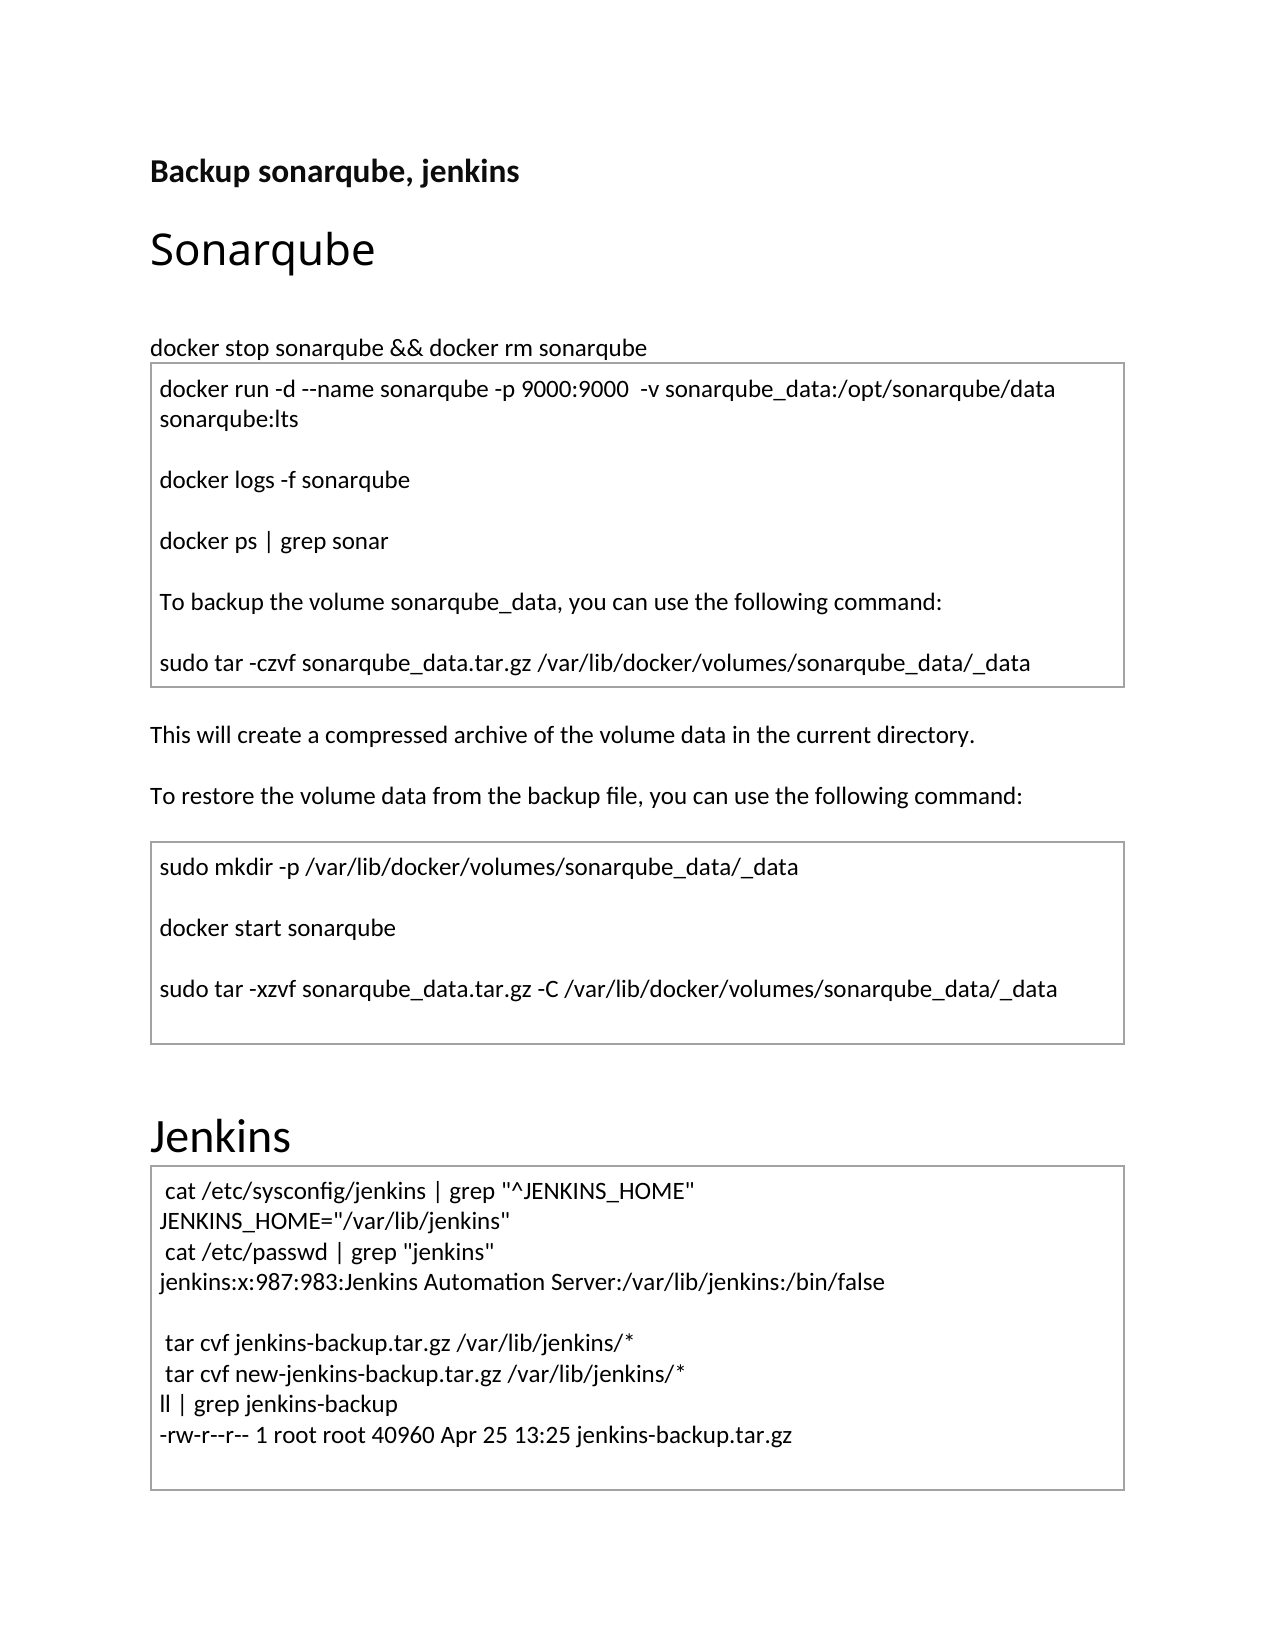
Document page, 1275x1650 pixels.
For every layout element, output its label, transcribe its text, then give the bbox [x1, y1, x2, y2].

text docker stop sonarqube && docker rm sonarqube [150, 332, 1125, 362]
text Sonarqube [150, 219, 1125, 278]
table_header docker run -d --name sonarqube -p 9000:9000 -v sonarqube_data:/opt/sonarqube/data sonarqube:lts docker logs -f sonarqube docker ps | grep sonar To backup the volume sonarqube_data, you can use the following command: sudo tar -czvf sonarqube_data.tar.gz /var/lib/docker/volumes/sonarqube_data/_data [152, 364, 1123, 686]
subtitle Backup sonarqube, jenkins [150, 150, 1125, 191]
table_header sudo mkdir -p /var/lib/docker/volumes/sonarqube_data/_data docker start sonarqube sudo tar -xzvf sonarqube_data.tar.gz -C /var/lib/docker/volumes/sonarqube_data/_data [152, 843, 1123, 1043]
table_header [152, 1167, 1123, 1488]
text To restore the volume data from the backup file, you can use the following command: [150, 780, 1125, 810]
text Jenkins [150, 1106, 1125, 1164]
text This will create a compressed archive of the volume data in the current directory. [150, 688, 1125, 749]
